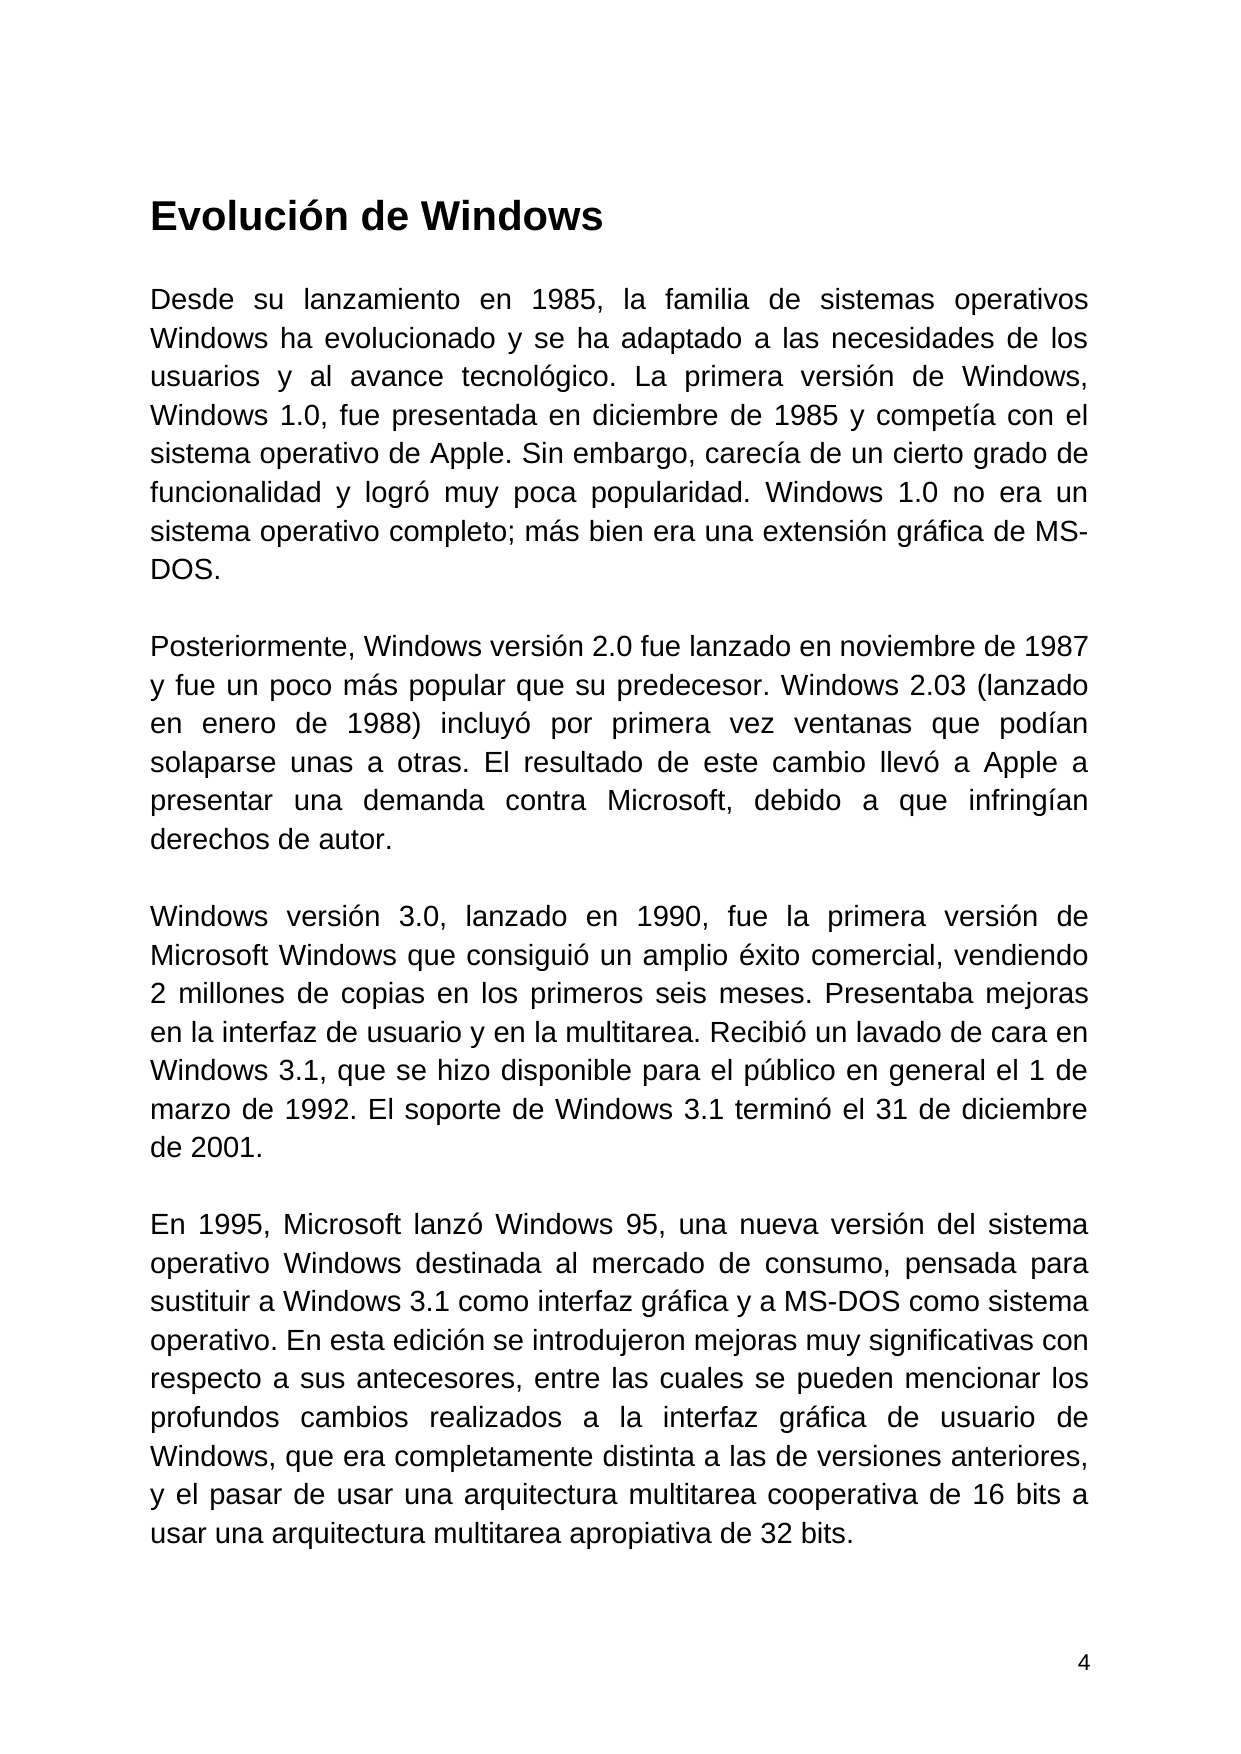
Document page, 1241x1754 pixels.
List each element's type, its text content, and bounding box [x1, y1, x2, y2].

text Posteriormente, Windows versión 2.0 fue lanzado en noviembre de 1987 y fue un poco más popular que su predecesor. Windows 2.03 (lanzado en enero de 1988) incluyó por primera vez ventanas que podían solaparse unas a otras. El resultado de este cambio llevó a Apple a presentar una demanda contra Microsoft, debido a que infringían derechos de autor. [150, 629, 1090, 855]
text Windows versión 3.0, lanzado en 1990, fue la primera versión de Microsoft Windows que consiguió un amplio éxito comercial, vendiendo 2 millones de copias en los primeros seis meses. Presentaba mejoras en la interfaz de usuario y en la multitarea. Recibió un lavado de cara en Windows 3.1, que se hizo disponible para el público en general el 1 de marzo de 1992. El soporte de Windows 3.1 terminó el 31 de diciembre de 2001. [150, 899, 1090, 1164]
subtitle Evolución de Windows [150, 192, 1090, 239]
text Desde su lanzamiento en 1985, la familia de sistemas operativos Windows ha evolucionado y se ha adaptado a las necesidades de los usuarios y al avance tecnológico. La primera versión de Windows, Windows 1.0, fue presentada en diciembre de 1985 y competía con el sistema operativo de Apple. Sin embargo, carecía de un cierto grado de funcionalidad y logró muy poca popularidad. Windows 1.0 no era un sistema operativo completo; más bien era una extensión gráfica de MS-DOS. [150, 282, 1090, 586]
text En 1995, Microsoft lanzó Windows 95, una nueva versión del sistema operativo Windows destinada al mercado de consumo, pensada para sustituir a Windows 3.1 como interfaz gráfica y a MS-DOS como sistema operativo. En esta edición se introdujeron mejoras muy significativas con respecto a sus antecesores, entre las cuales se pueden mencionar los profundos cambios realizados a la interfaz gráfica de usuario de Windows, que era completamente distinta a las de versiones anteriores, y el pasar de usar una arquitectura multitarea cooperativa de 16 bits a usar una arquitectura multitarea apropiativa de 32 bits. [150, 1207, 1090, 1549]
